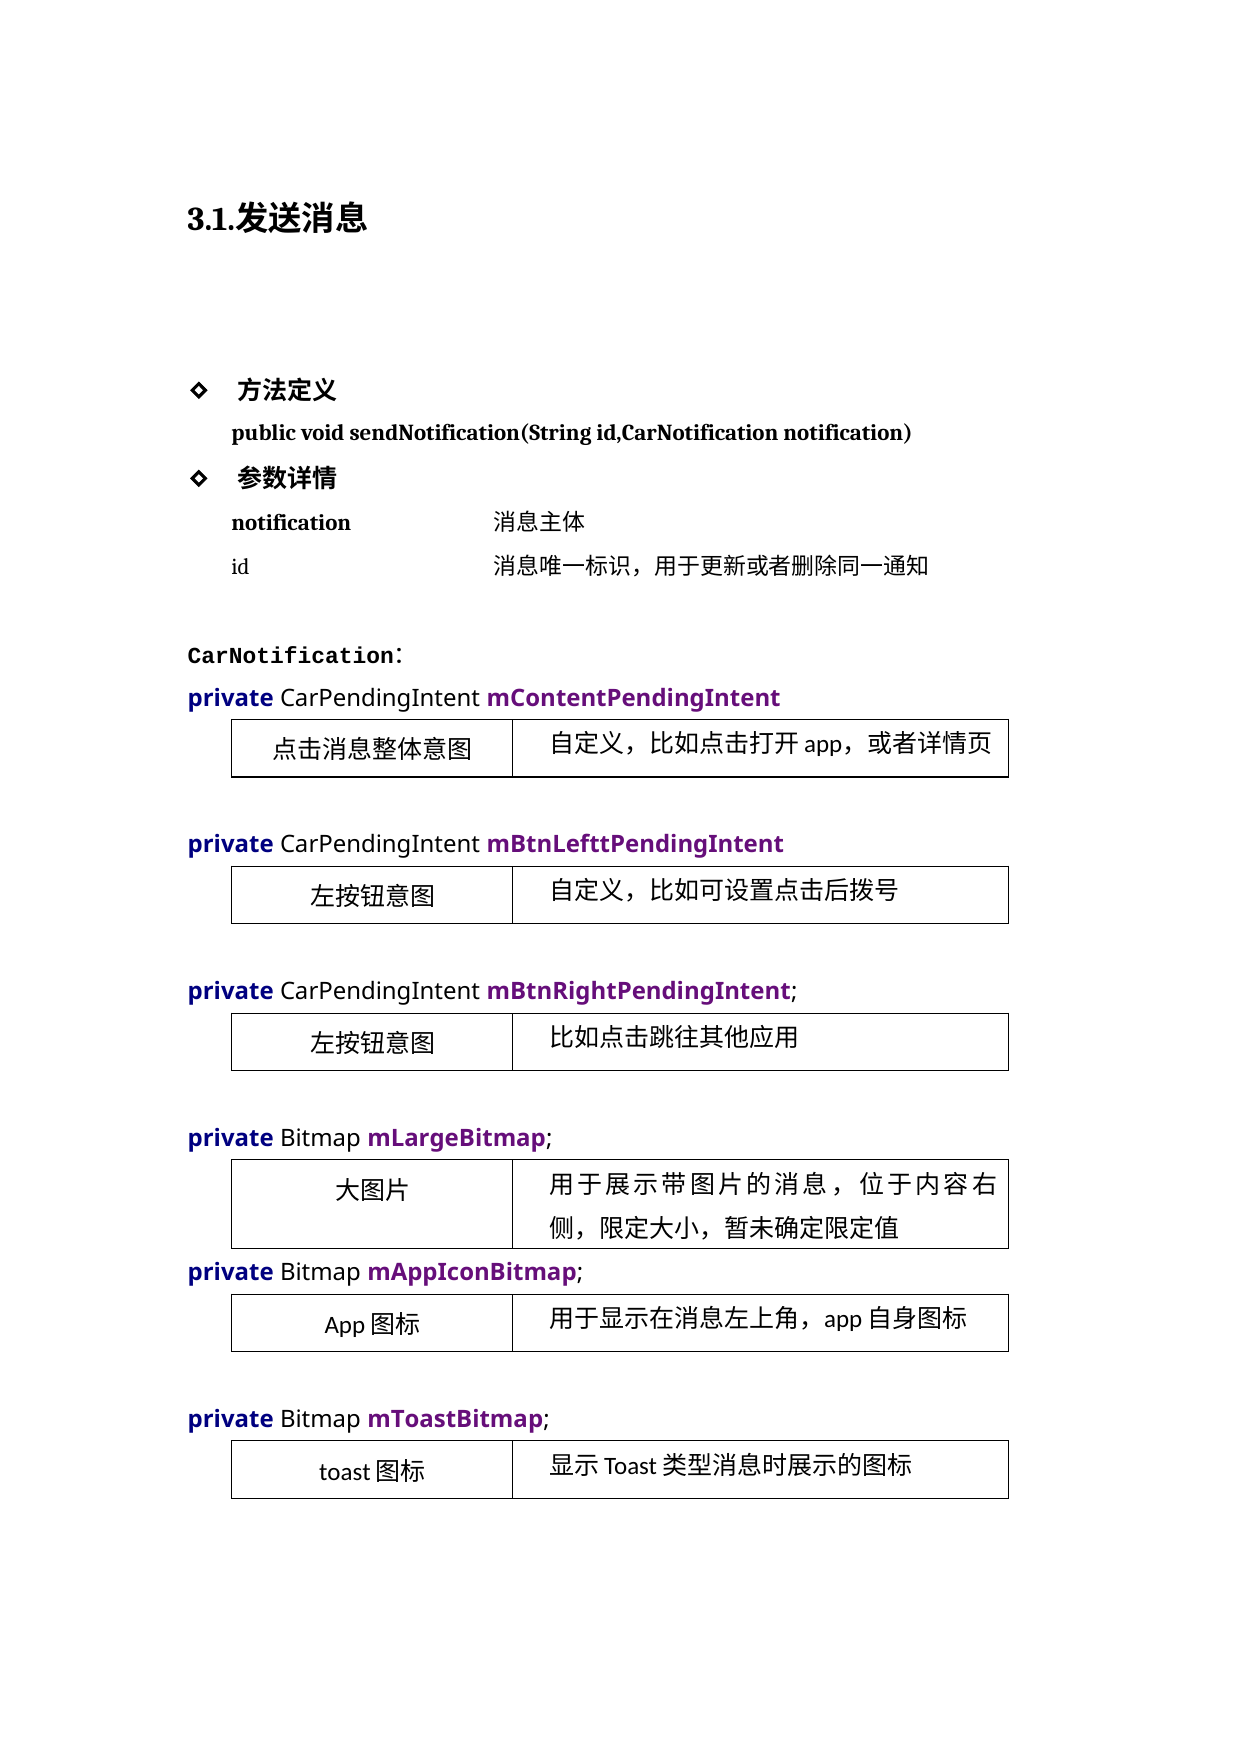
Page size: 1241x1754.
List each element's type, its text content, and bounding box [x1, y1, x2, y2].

text private Bitmap mAppIconBitmap; [187, 1249, 1053, 1293]
text private CarPendingIntent mContentPendingIntent [187, 675, 1053, 719]
subtitle 3.1.发送消息 [187, 172, 1053, 260]
text private CarPendingIntent mBtnLefttPendingIntent [187, 822, 1053, 866]
table_header 左按钮意图 [232, 867, 512, 923]
list 方法定义 [187, 366, 1053, 410]
text private Bitmap mLargeBitmap; [187, 1071, 1053, 1159]
table_header 显示Toast类型消息时展示的图标 [513, 1441, 1008, 1498]
text notification 消息主体 [187, 498, 1053, 543]
table_header 自定义，比如可设置点击后拨号 [513, 867, 1008, 923]
table_header 点击消息整体意图 [232, 720, 512, 776]
list 参数详情 [187, 454, 1053, 498]
table_header App图标 [232, 1295, 512, 1351]
table_header 左按钮意图 [232, 1014, 512, 1070]
table_header 用于显示在消息左上角，app自身图标 [513, 1295, 1008, 1351]
table_header 大图片 [232, 1160, 512, 1248]
table_header 用于展示带图片的消息，位于内容右侧，限定大小，暂未确定限定值 [513, 1160, 1008, 1248]
text CarNotification： [187, 631, 1053, 675]
table_header 比如点击跳往其他应用 [513, 1014, 1008, 1070]
text public void sendNotification(String id,CarNotification notification) [187, 410, 1053, 454]
table_header 自定义，比如点击打开app，或者详情页 [513, 720, 1008, 776]
table_header toast图标 [232, 1441, 512, 1498]
text id 消息唯一标识，用于更新或者删除同一通知 [187, 543, 1053, 587]
text private CarPendingIntent mBtnRightPendingIntent; [187, 924, 1053, 1012]
text private Bitmap mToastBitmap; [187, 1352, 1053, 1440]
